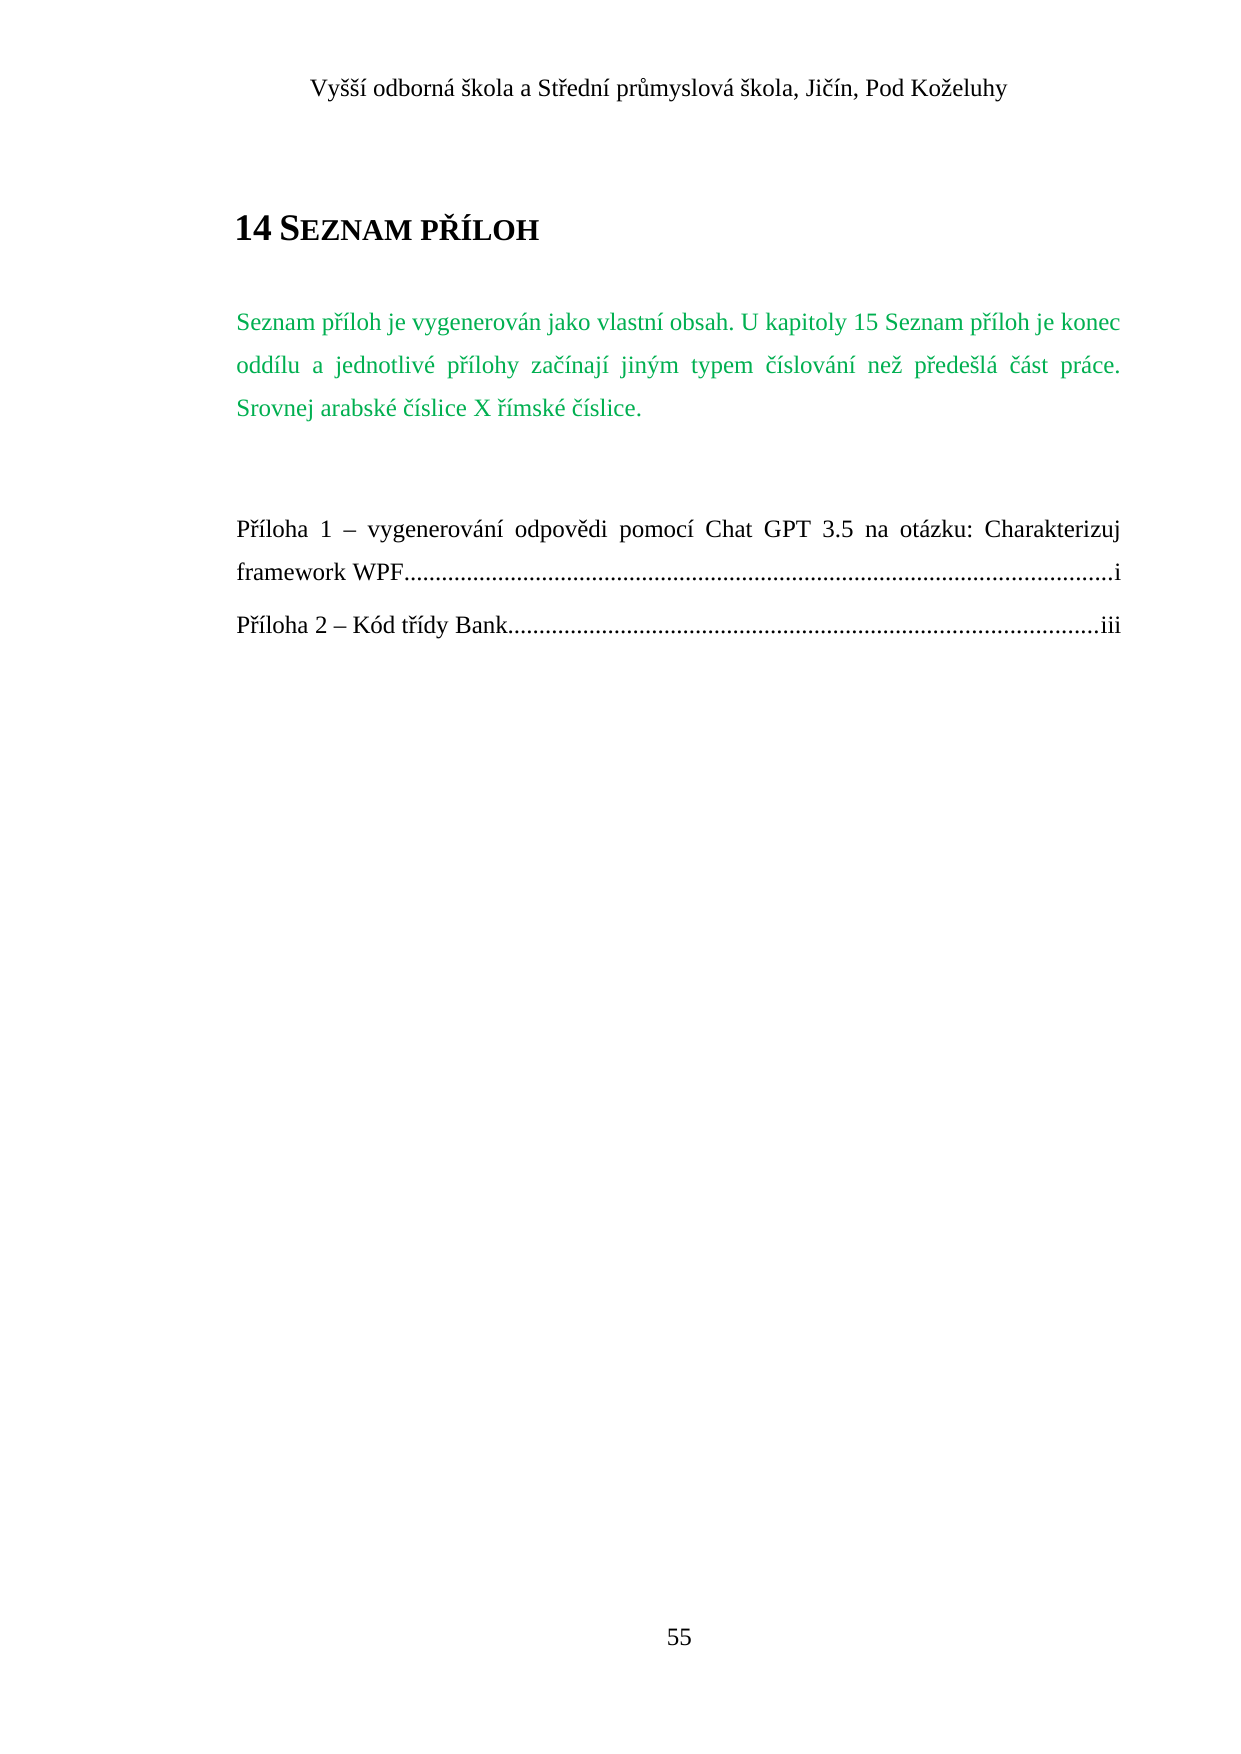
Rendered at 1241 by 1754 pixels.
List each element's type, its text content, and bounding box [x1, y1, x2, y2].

text Příloha 1 – vygenerování odpovědi pomocí Chat GPT 3.5 na otázku: Charakterizuj framework WPF i [236, 514, 1122, 586]
text Příloha 2 – Kód třídy Bank iii [236, 610, 1190, 639]
text Seznam příloh je vygenerován jako vlastní obsah. U kapitoly 15 Seznam příloh je konec oddílu a jednotlivé přílohy začínají jiným typem číslování než předešlá část práce. Srovnej arabské číslice X římské číslice. [236, 307, 1122, 422]
subtitle SEZNAM PŘÍLOH [234, 205, 1190, 248]
